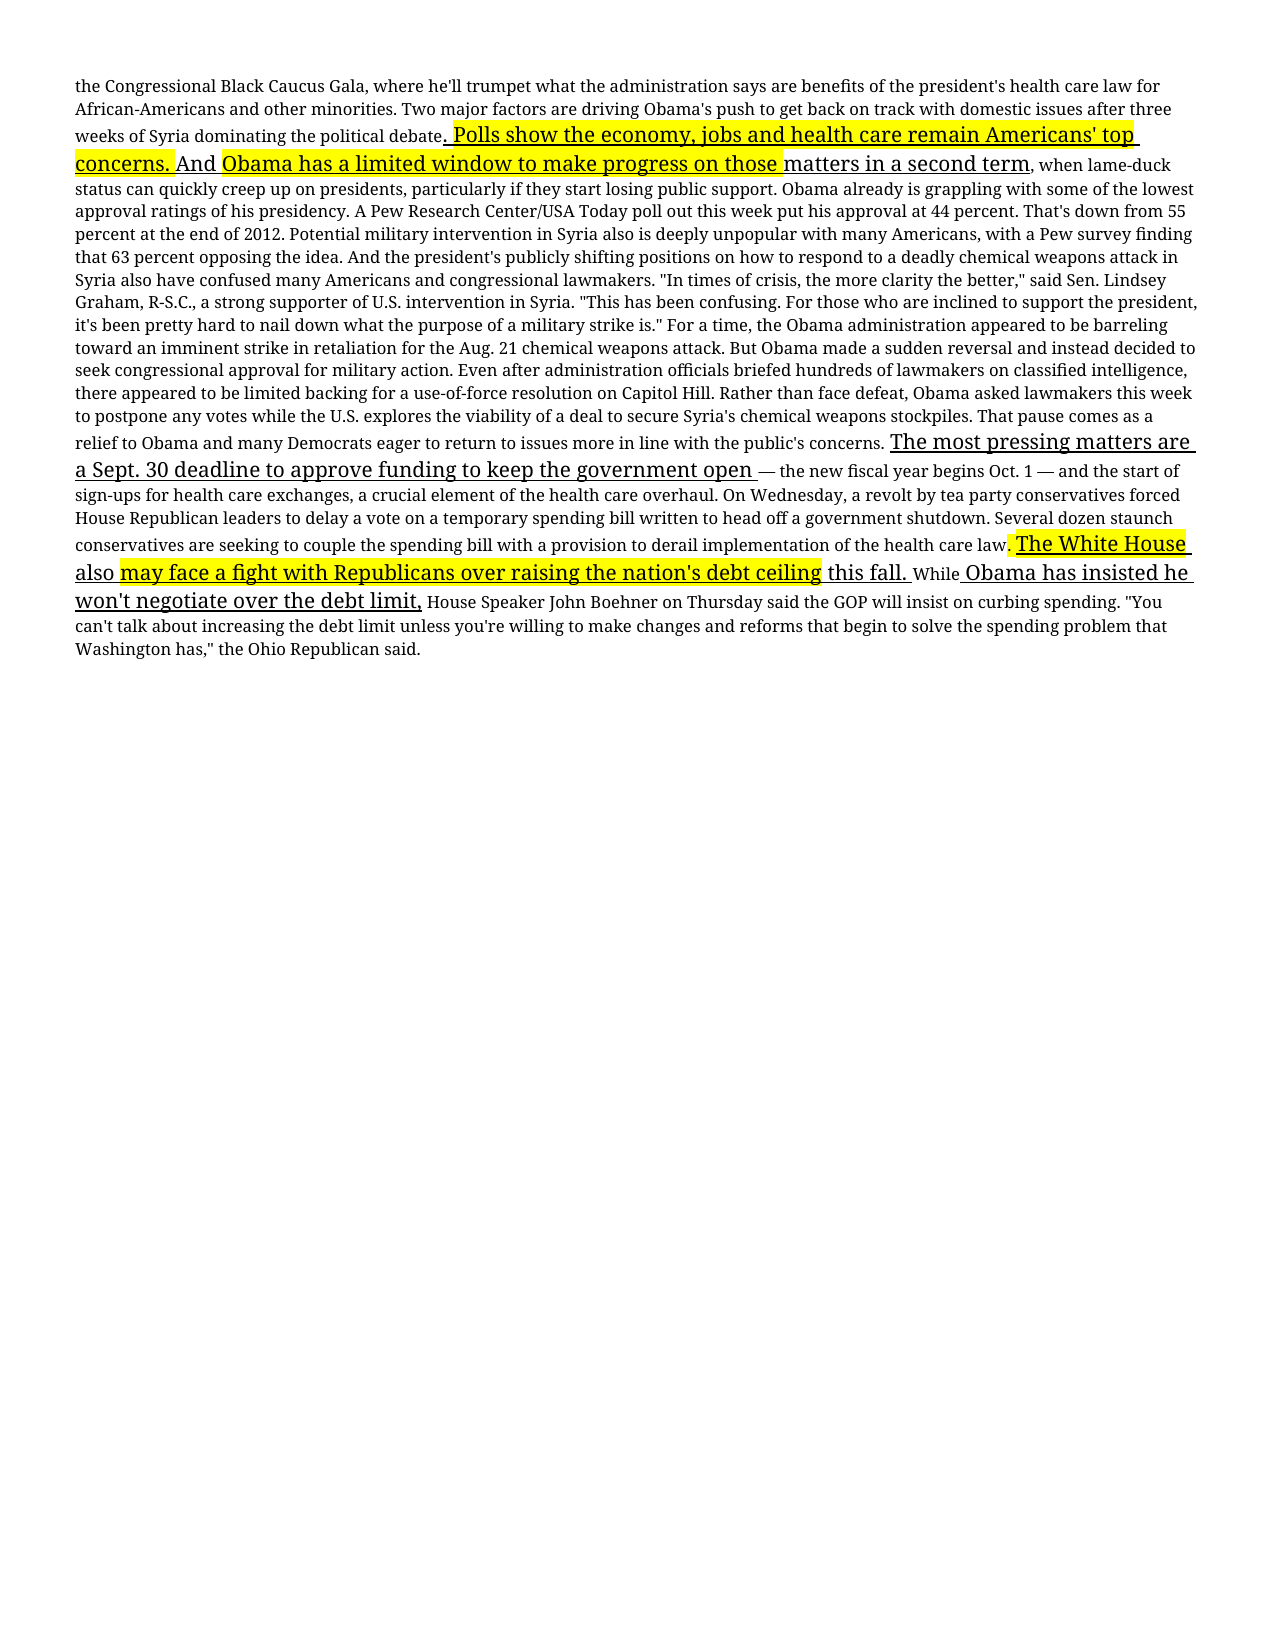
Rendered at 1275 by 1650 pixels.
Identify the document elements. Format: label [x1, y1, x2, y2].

text [75, 75, 1200, 660]
